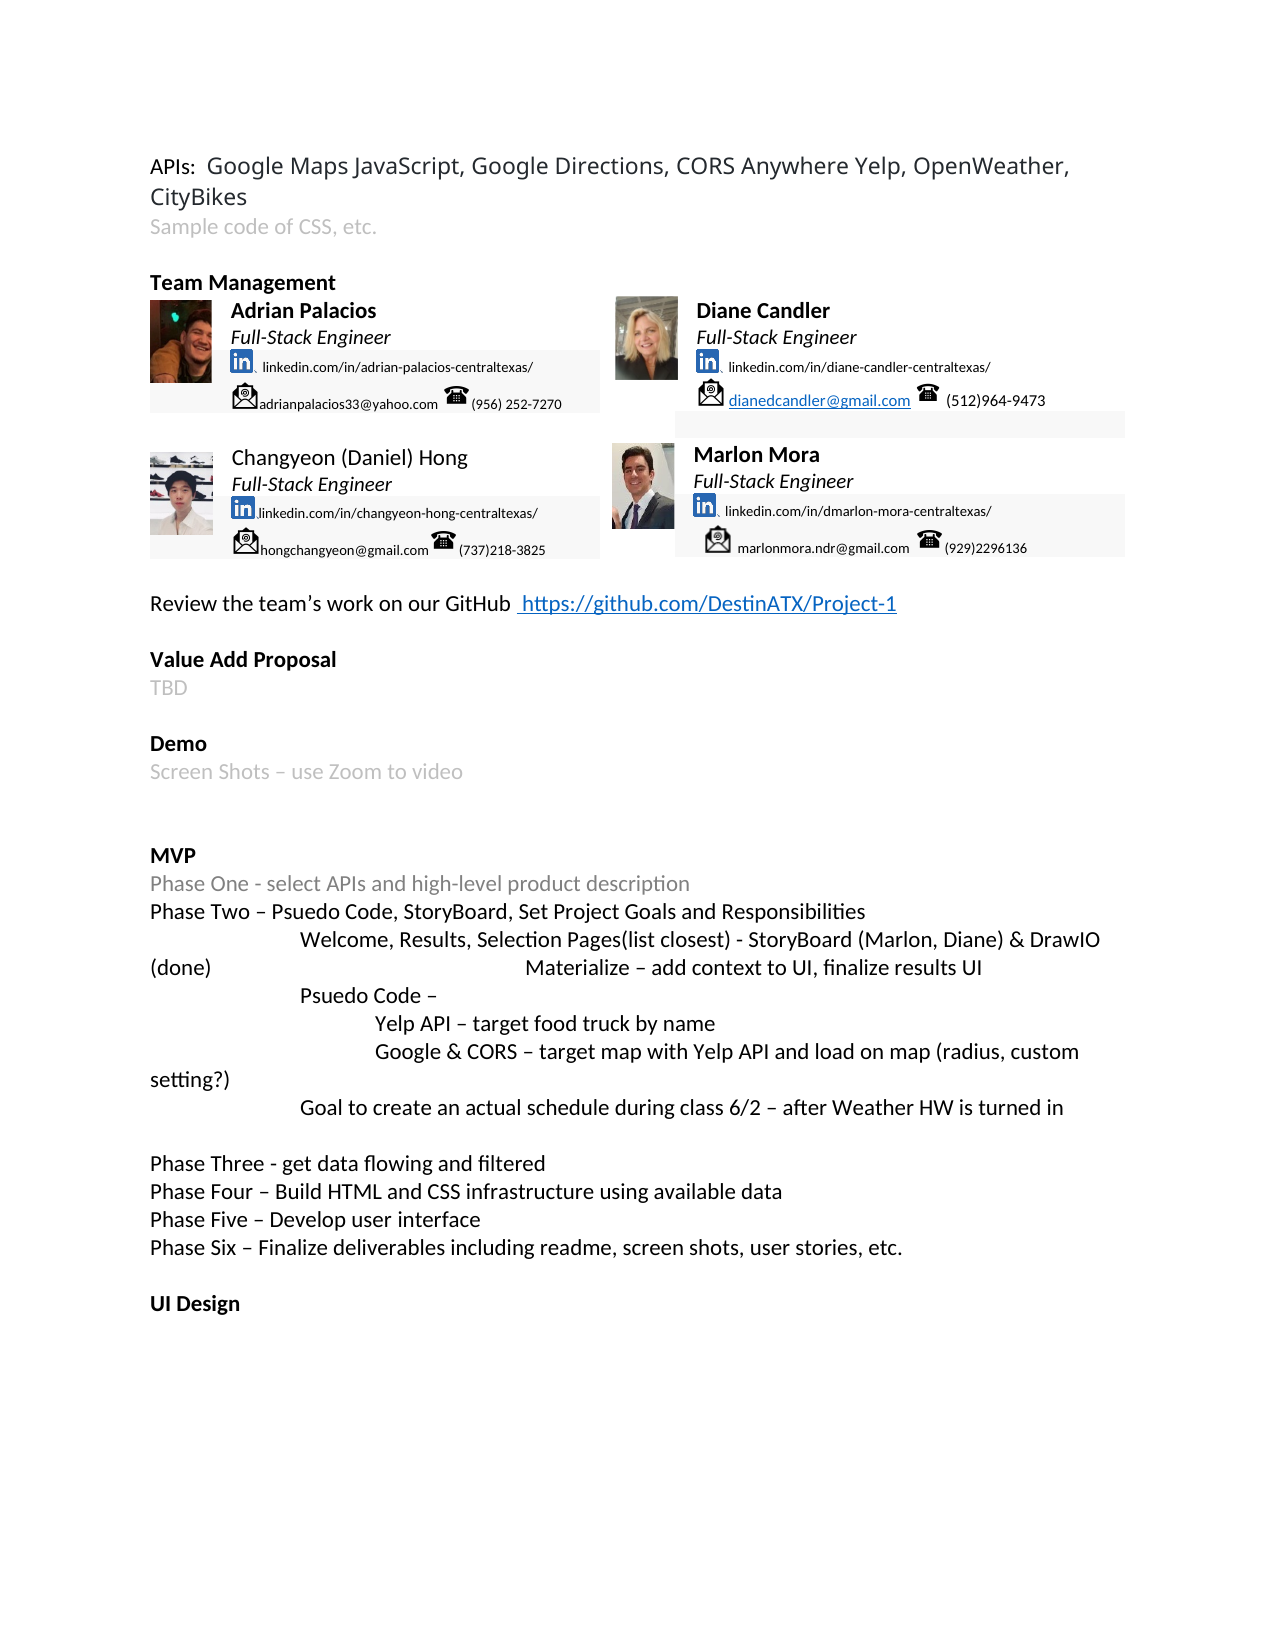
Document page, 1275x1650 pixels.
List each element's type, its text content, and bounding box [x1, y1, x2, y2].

picture [231, 496, 259, 519]
text Review the team’s work on our GitHub https://github.com/DestinATX/Project-1 [150, 589, 1125, 617]
text hongchangyeon@gmail.com(737)218-3825 [150, 526, 600, 559]
text TBD [150, 673, 1125, 701]
text linkedin.com/in/changyeon-hong-centraltexas/ [213, 496, 600, 524]
picture [696, 378, 725, 407]
picture [441, 380, 472, 410]
text Phase Three - get data flowing and filtered [150, 1149, 1125, 1177]
picture [693, 493, 720, 517]
text MVP [150, 841, 1125, 869]
picture [428, 525, 459, 555]
text Phase Six – Finalize deliverables including readme, screen shots, user stories, etc. [150, 1233, 1125, 1261]
text Sample code of CSS, etc. [150, 212, 1125, 241]
text Full-Stack Engineer [678, 324, 1125, 350]
picture [696, 349, 723, 373]
text adrianpalacios33@yahoo.com (956) 252-7270 [150, 380, 600, 413]
text Value Add Proposal [150, 645, 1125, 673]
text UI Design [150, 1289, 1125, 1317]
text Yelp API – target food truck by name [150, 1009, 1125, 1037]
picture [150, 300, 212, 383]
text Goal to create an actual schedule during class 6/2 – after Weather HW is turned in [150, 1093, 1125, 1121]
text Phase Four – Build HTML and CSS infrastructure using available data [150, 1177, 1125, 1205]
picture [230, 381, 259, 410]
text linkedin.com/in/diane-candler-centraltexas/ [678, 350, 1125, 378]
picture [150, 452, 213, 535]
picture [914, 524, 945, 554]
text Psuedo Code – [150, 981, 1125, 1009]
text Full-Stack Engineer [675, 468, 1125, 494]
text Demo [150, 729, 1125, 757]
picture [703, 524, 733, 554]
picture [914, 378, 942, 407]
picture [612, 443, 675, 529]
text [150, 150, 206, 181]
text Diane Candler [678, 297, 1125, 324]
text Screen Shots – use Zoom to video [150, 757, 1125, 785]
text Phase Five – Develop user interface [150, 1205, 1125, 1233]
text Phase Two – Psuedo Code, StoryBoard, Set Project Goals and Responsibilities [150, 897, 1125, 925]
text Full-Stack Engineer [212, 324, 600, 350]
text Adrian Palacios [150, 297, 600, 324]
text linkedin.com/in/dmarlon-mora-centraltexas/ [675, 494, 1125, 522]
picture [231, 526, 261, 555]
text Team Management [150, 268, 1125, 297]
text Google & CORS – target map with Yelp API and load on map (radius, custom setting?) [150, 1037, 1125, 1093]
text Marlon Mora [675, 441, 1125, 468]
text linkedin.com/in/adrian-palacios-centraltexas/ [212, 350, 600, 378]
text APIs: Google Maps JavaScript, Google Directions, CORS Anywhere Yelp, OpenWeather, CityBikes [247, 150, 1125, 212]
text Changyeon (Daniel) Hong [150, 443, 600, 471]
text Phase One - select APIs and high-level product description [150, 869, 1125, 897]
picture [616, 297, 678, 380]
text Full-Stack Engineer [213, 471, 600, 496]
text marlonmora.ndr@gmail.com (929)2296136 [675, 524, 1125, 557]
text dianedcandler@gmail.com (512)964-9473 [675, 378, 1125, 411]
text Welcome, Results, Selection Pages(list closest) - StoryBoard (Marlon, Diane) & DrawIO (done) Materialize – add context to UI, finalize results UI [150, 925, 1125, 981]
picture [230, 349, 257, 373]
